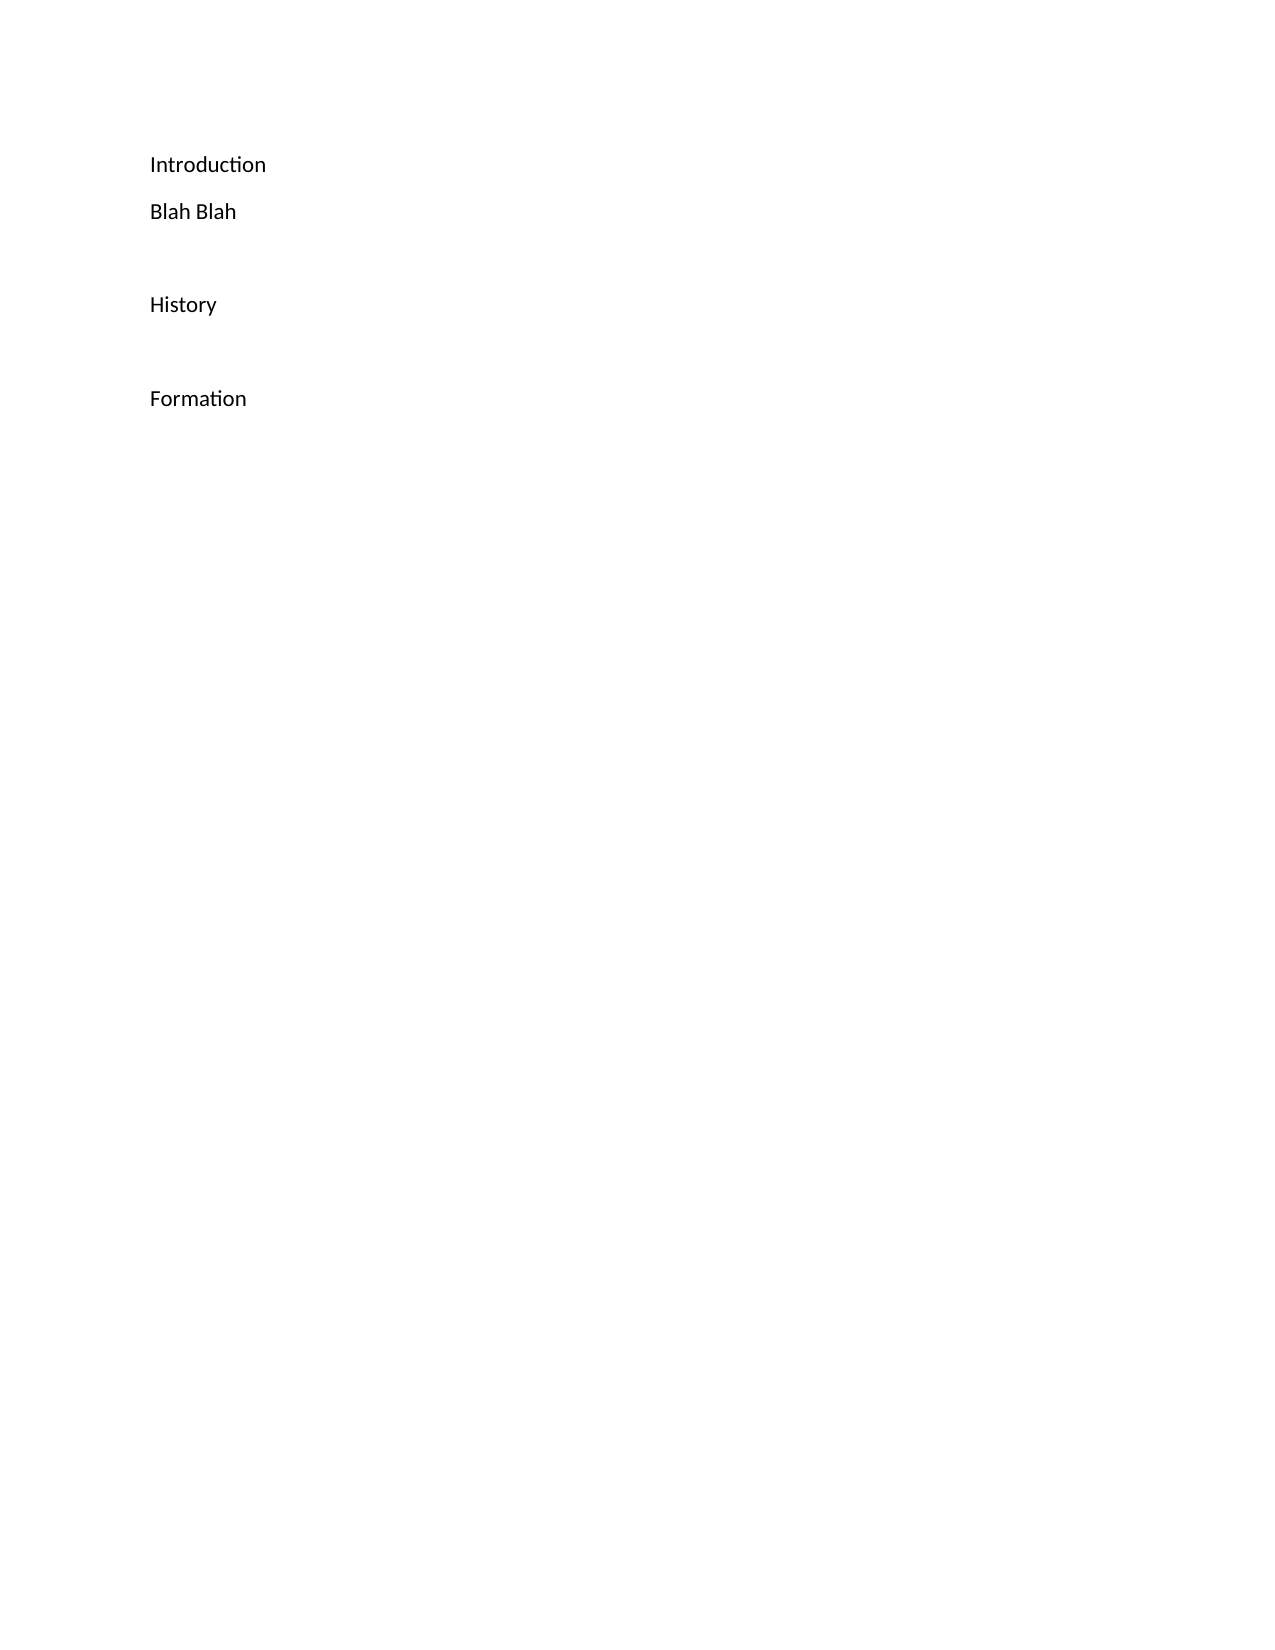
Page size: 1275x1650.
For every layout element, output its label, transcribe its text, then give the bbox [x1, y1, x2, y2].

text History [150, 291, 1125, 319]
text Introduction [150, 150, 1125, 178]
text Blah Blah [150, 197, 1125, 225]
text Formation [150, 384, 1125, 412]
